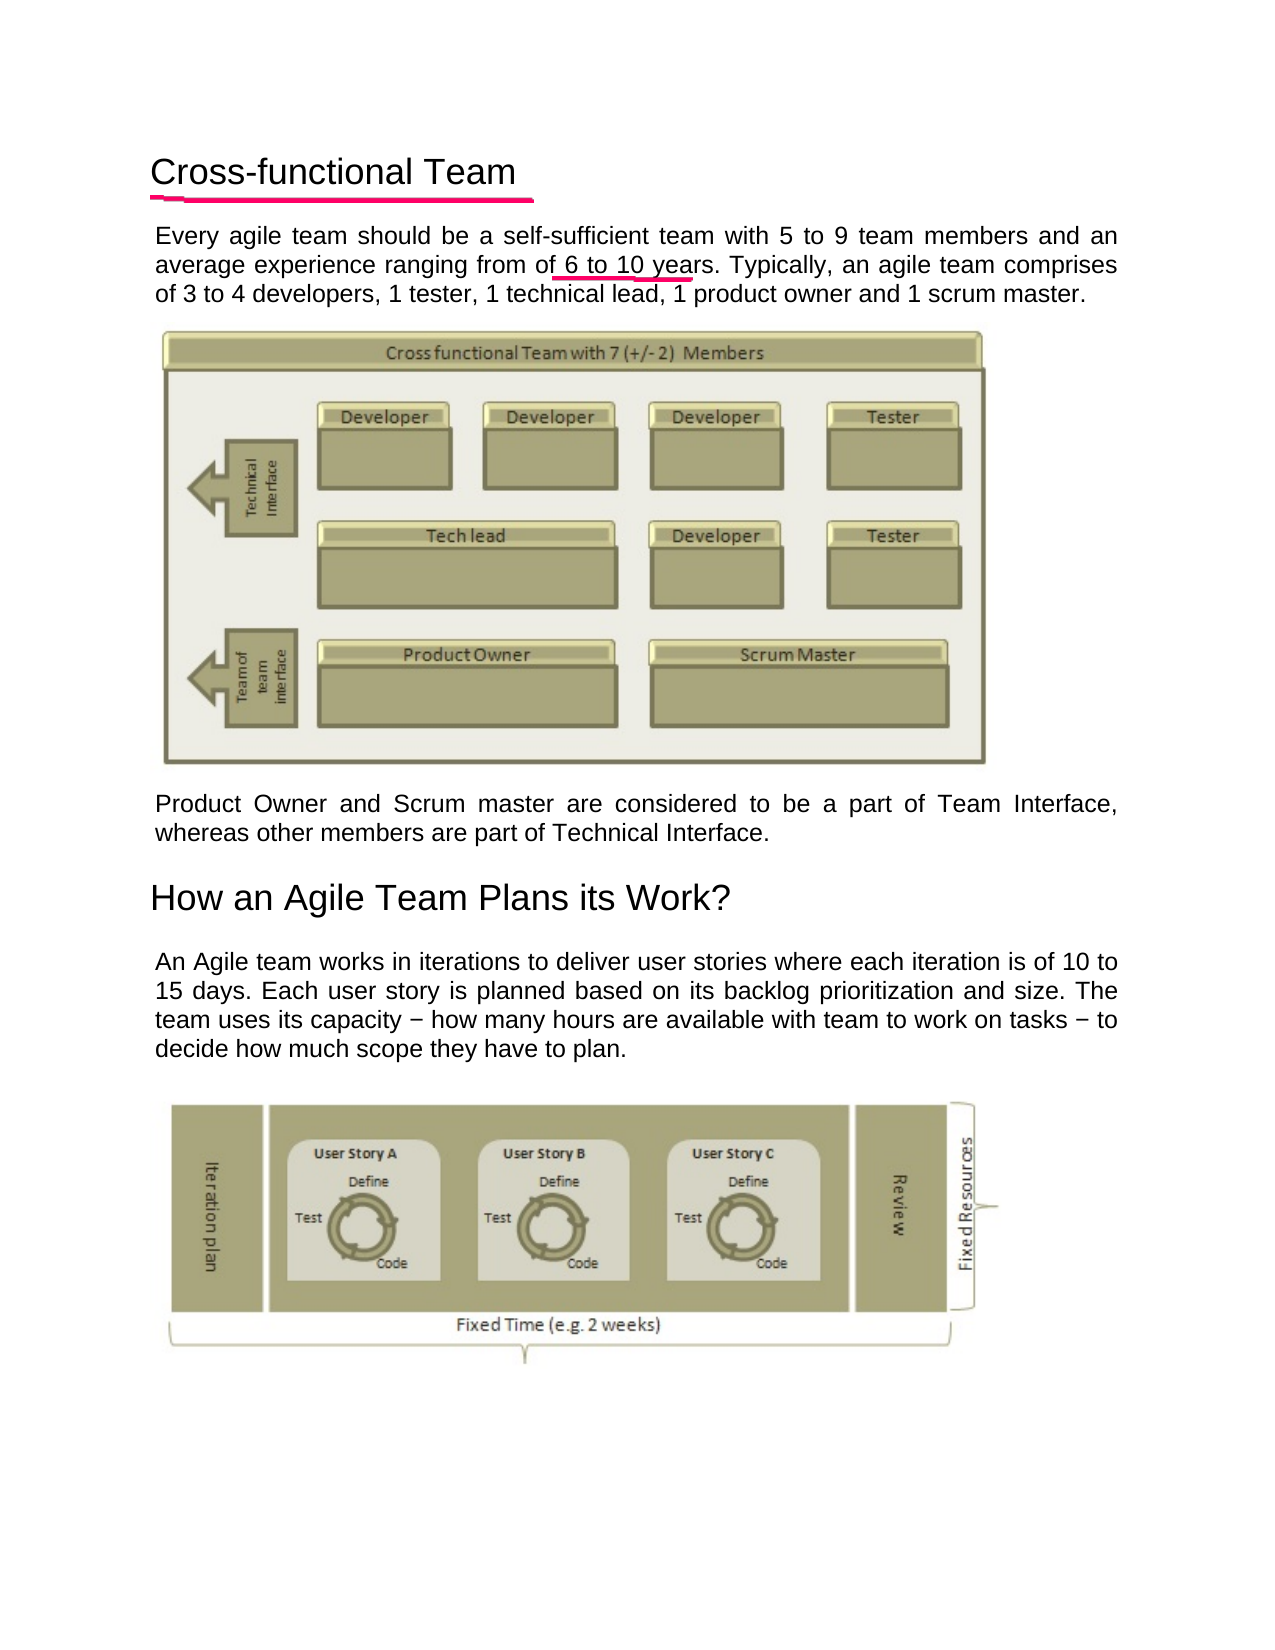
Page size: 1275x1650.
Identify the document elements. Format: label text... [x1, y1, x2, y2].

text Every agile team should be a self-sufficient team with 5 to 9 team members and an average experience ranging from of 6 to 10 years. Typically, an agile team comprises of 3 to 4 developers, 1 tester, 1 technical lead, 1 product owner and 1 scrum master. [155, 221, 1120, 307]
text An Agile team works in iterations to deliver user stories where each iteration is of 10 to 15 days. Each user story is planned based on its backlog prioritization and size. The team uses its capacity − how many hours are available with team to work on tasks − to decide how much scope they have to plan. [155, 947, 1120, 1062]
picture [150, 195, 534, 203]
picture [552, 276, 693, 282]
text How an Agile Team Plans its Work? [150, 876, 1125, 918]
text Product Owner and Scrum master are considered to be a part of Team Interface, whereas other members are part of Technical Interface. [155, 789, 1120, 847]
picture [150, 322, 997, 777]
picture [150, 1077, 1005, 1372]
text Cross-functional Team [150, 150, 1125, 192]
